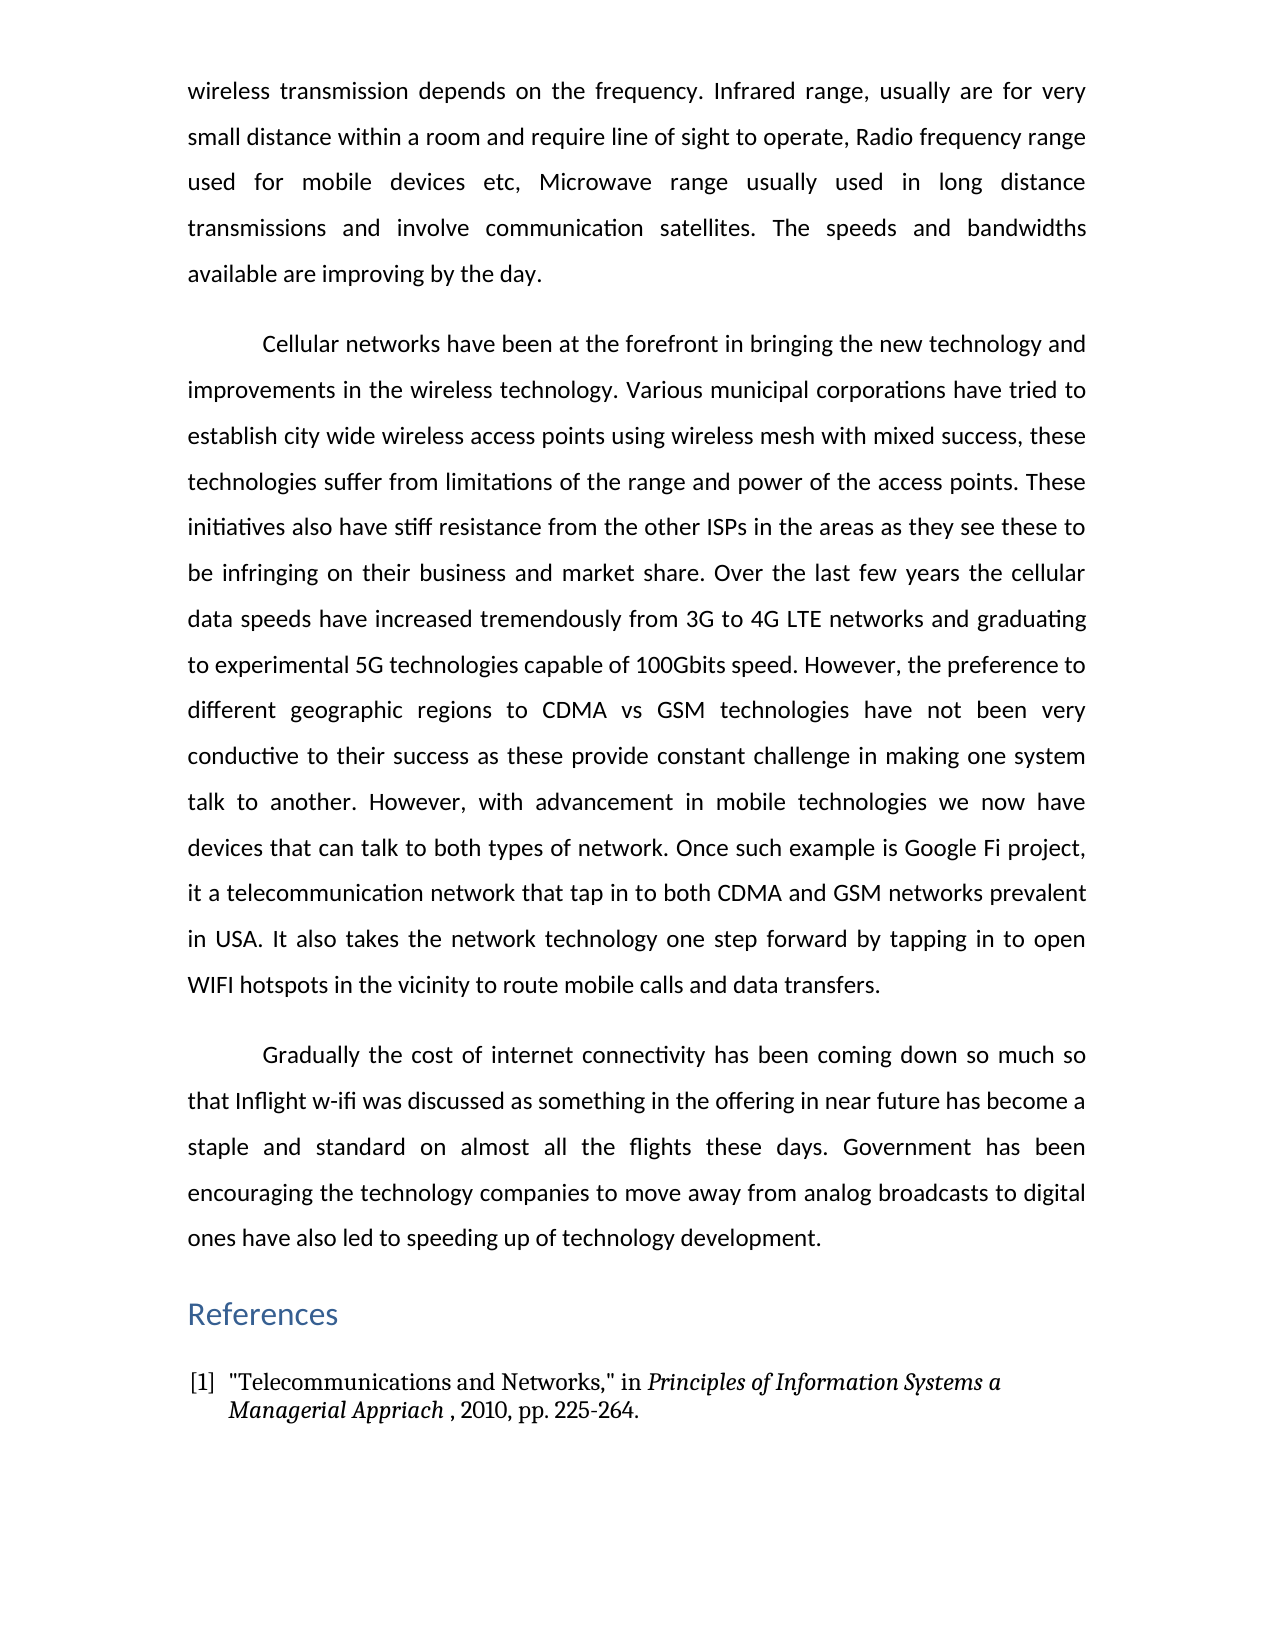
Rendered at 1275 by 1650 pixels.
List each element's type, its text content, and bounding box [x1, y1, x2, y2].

text Gradually the cost of internet connectivity has been coming down so much so that Inflight w-ifi was discussed as something in the offering in near future has become a staple and standard on almost all the flights these days. Government has been encouraging the technology companies to move away from analog broadcasts to digital ones have also led to speeding up of technology development. [187, 1039, 1087, 1253]
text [187, 75, 1087, 288]
text Cellular networks have been at the forefront in bringing the new technology and improvements in the wireless technology. Various municipal corporations have tried to establish city wide wireless access points using wireless mesh with mixed success, these technologies suffer from limitations of the range and power of the access points. These initiatives also have stiff resistance from the other ISPs in the areas as they see these to be infringing on their business and market share. Over the last few years the cellular data speeds have increased tremendously from 3G to 4G LTE networks and graduating to experimental 5G technologies capable of 100Gbits speed. However, the preference to different geographic regions to CDMA vs GSM technologies have not been very conductive to their success as these provide constant challenge in making one system talk to another. However, with advancement in mobile technologies we now have devices that can talk to both types of network. Once such example is Google Fi project, it a telecommunication network that tap in to both CDMA and GSM networks prevalent in USA. It also takes the network technology one step forward by tapping in to open WIFI hotspots in the vicinity to route mobile calls and data transfers. [187, 329, 1087, 999]
